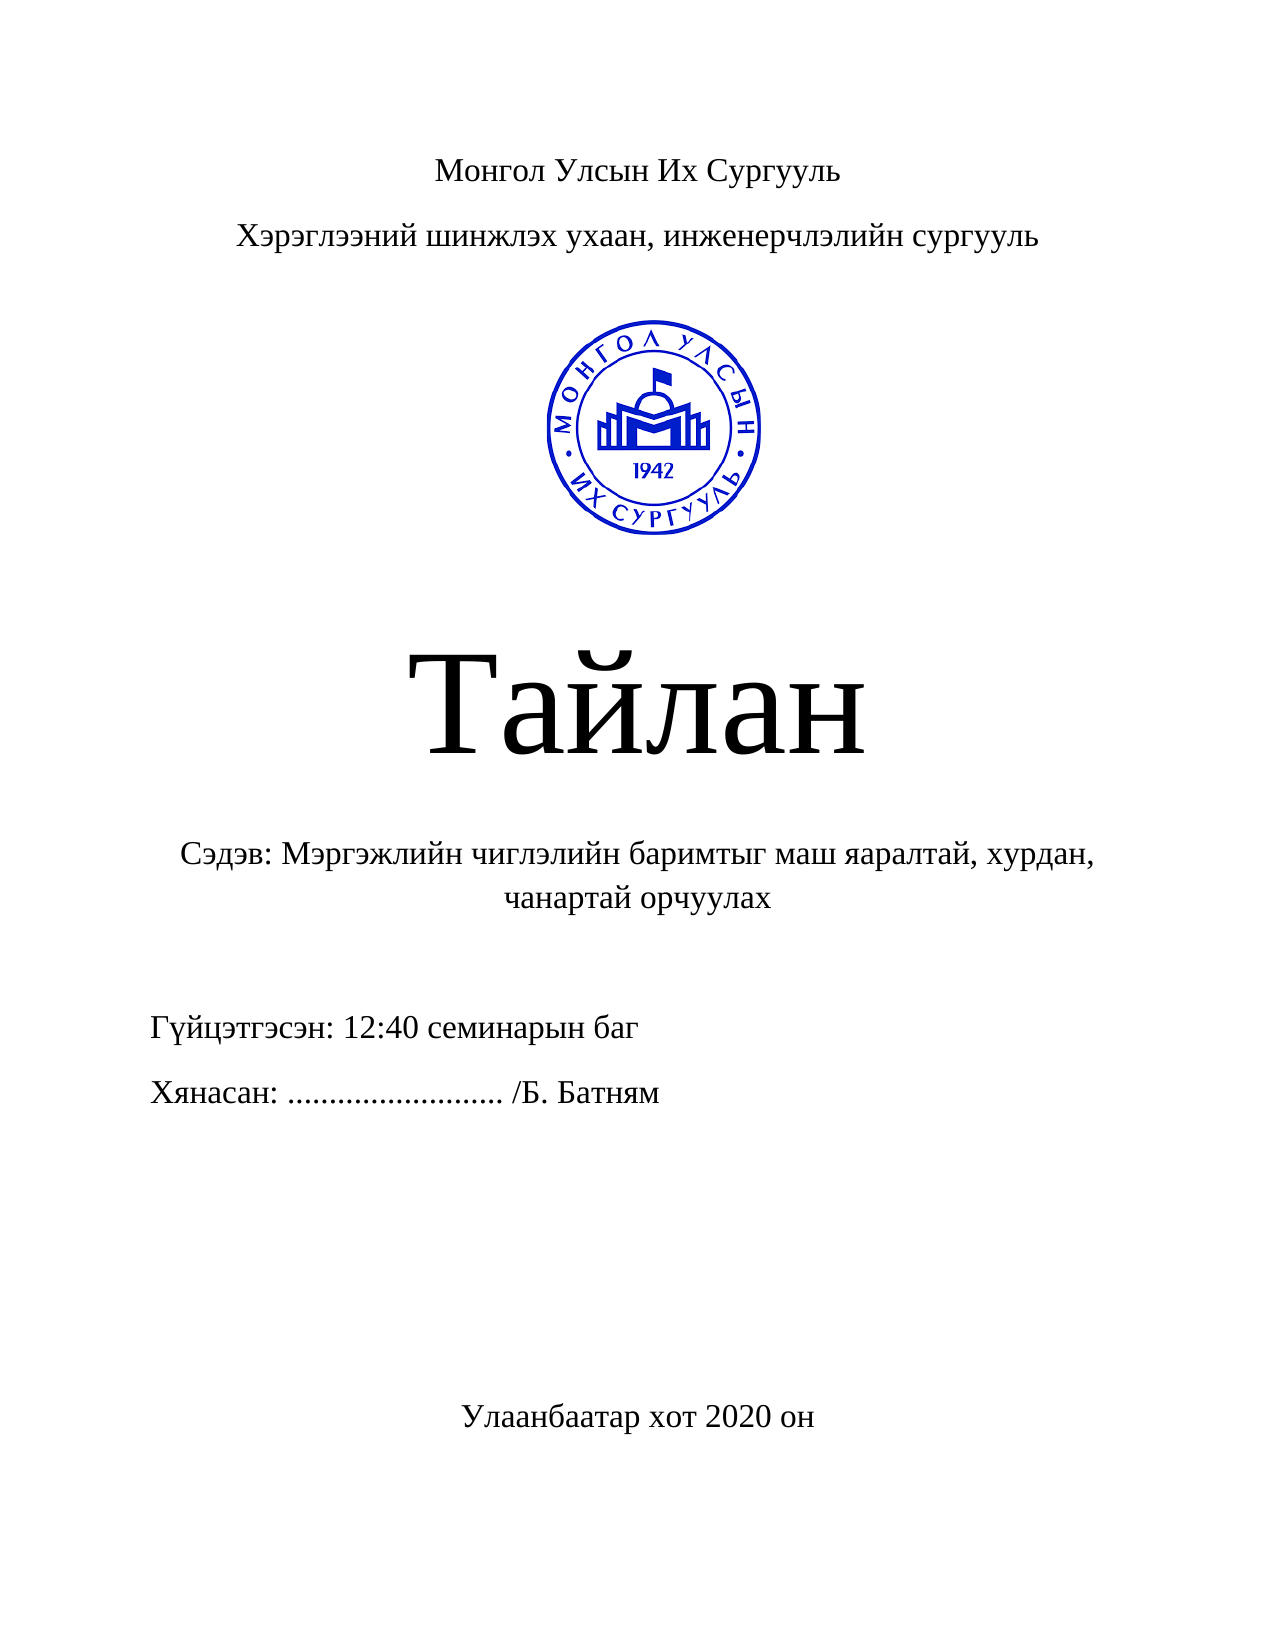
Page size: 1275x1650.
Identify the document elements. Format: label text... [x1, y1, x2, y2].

picture [546, 320, 761, 535]
text Хэрэглээний шинжлэх ухаан, инженерчлэлийн сургууль [150, 215, 1125, 253]
text Тайлан [150, 614, 1125, 786]
text Монгол Улсын Их Сургууль [150, 150, 1125, 188]
text Гүйцэтгэсэн: 12:40 семинарын баг [150, 1007, 1125, 1045]
text Улаанбаатар хот 2020 он [150, 1396, 1125, 1435]
text Сэдэв: Мэргэжлийн чиглэлийн баримтыг маш яаралтай, хурдан, чанартай орчуулах [150, 833, 1125, 916]
text Хянасан: .......................... /Б. Батням [150, 1072, 1125, 1110]
